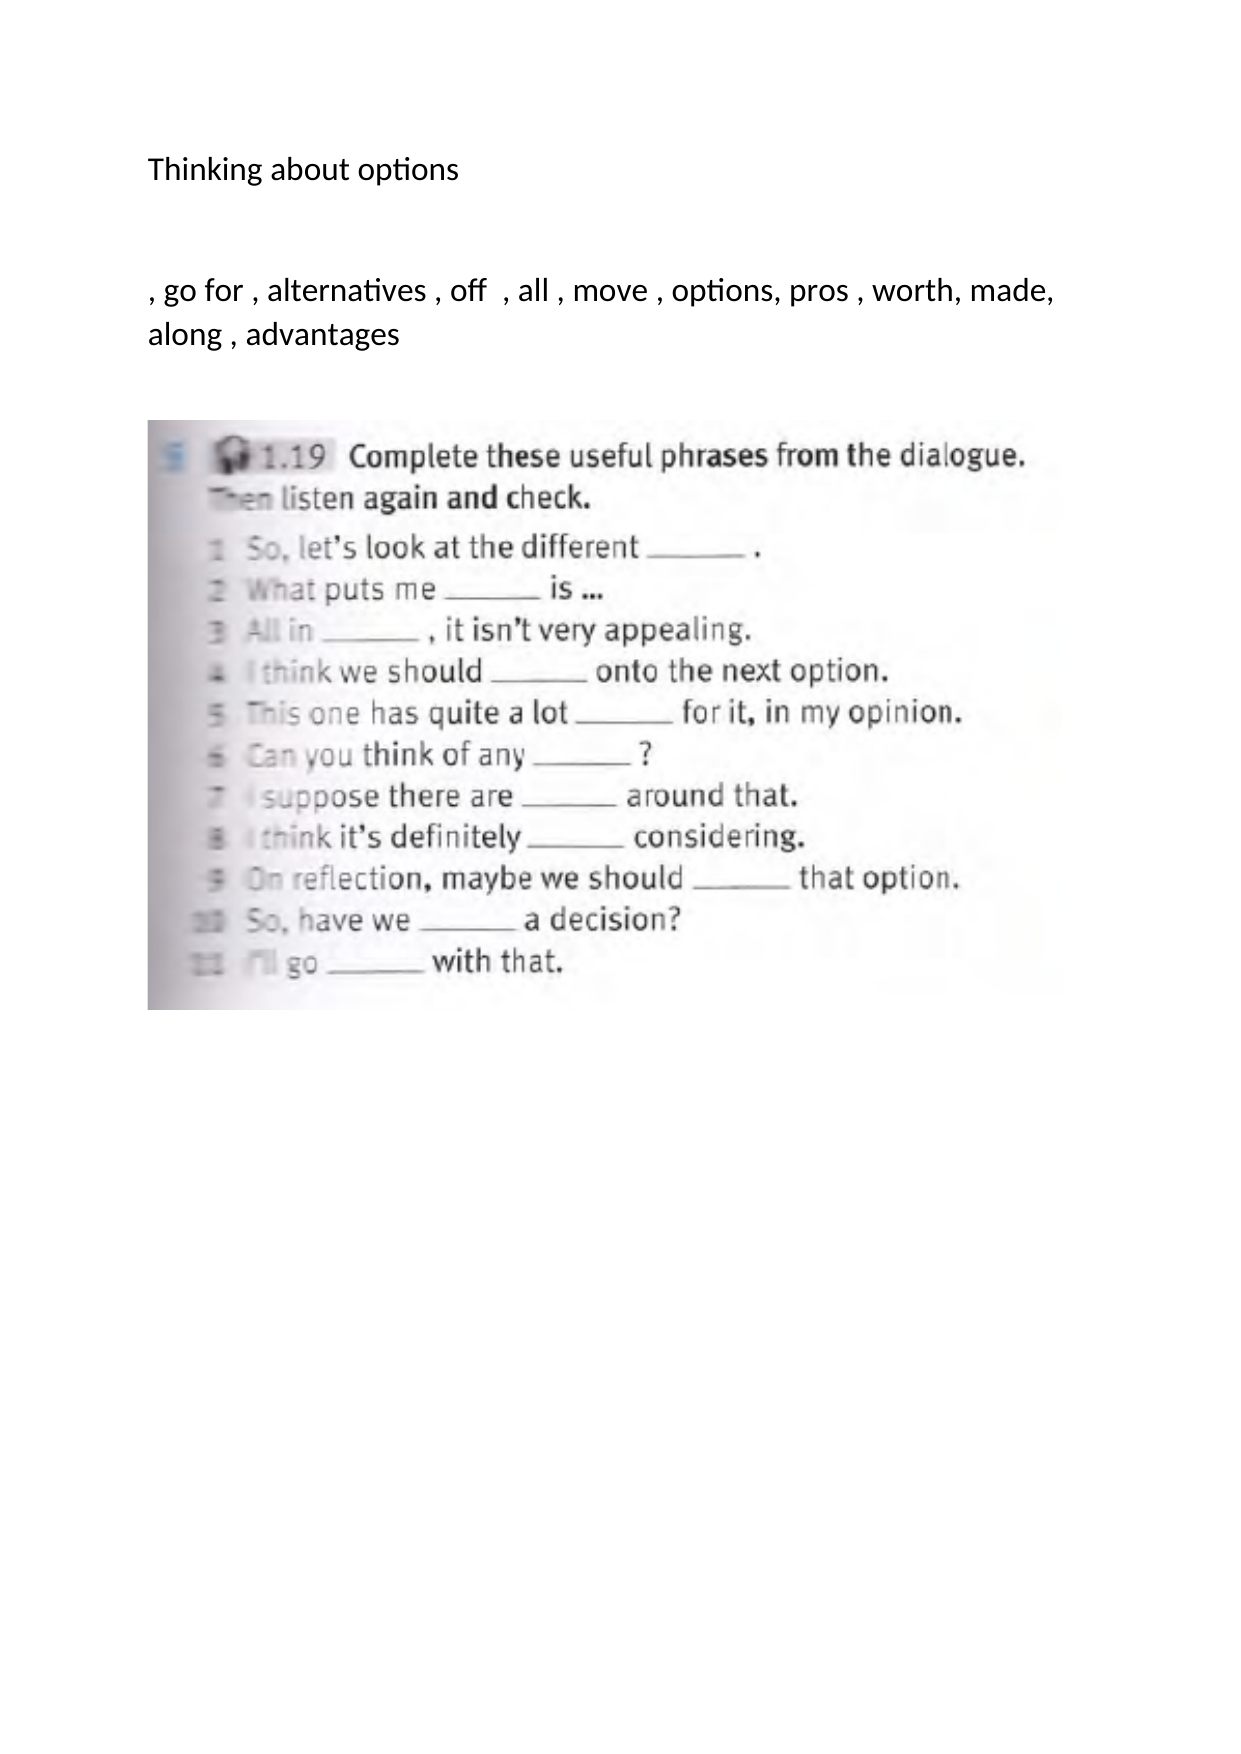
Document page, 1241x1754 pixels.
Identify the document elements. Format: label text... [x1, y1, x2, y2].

text Thinking about options [148, 148, 1093, 188]
text , go for , alternatives , off , all , move , options, pros , worth, made, along , advantages [148, 269, 1093, 353]
